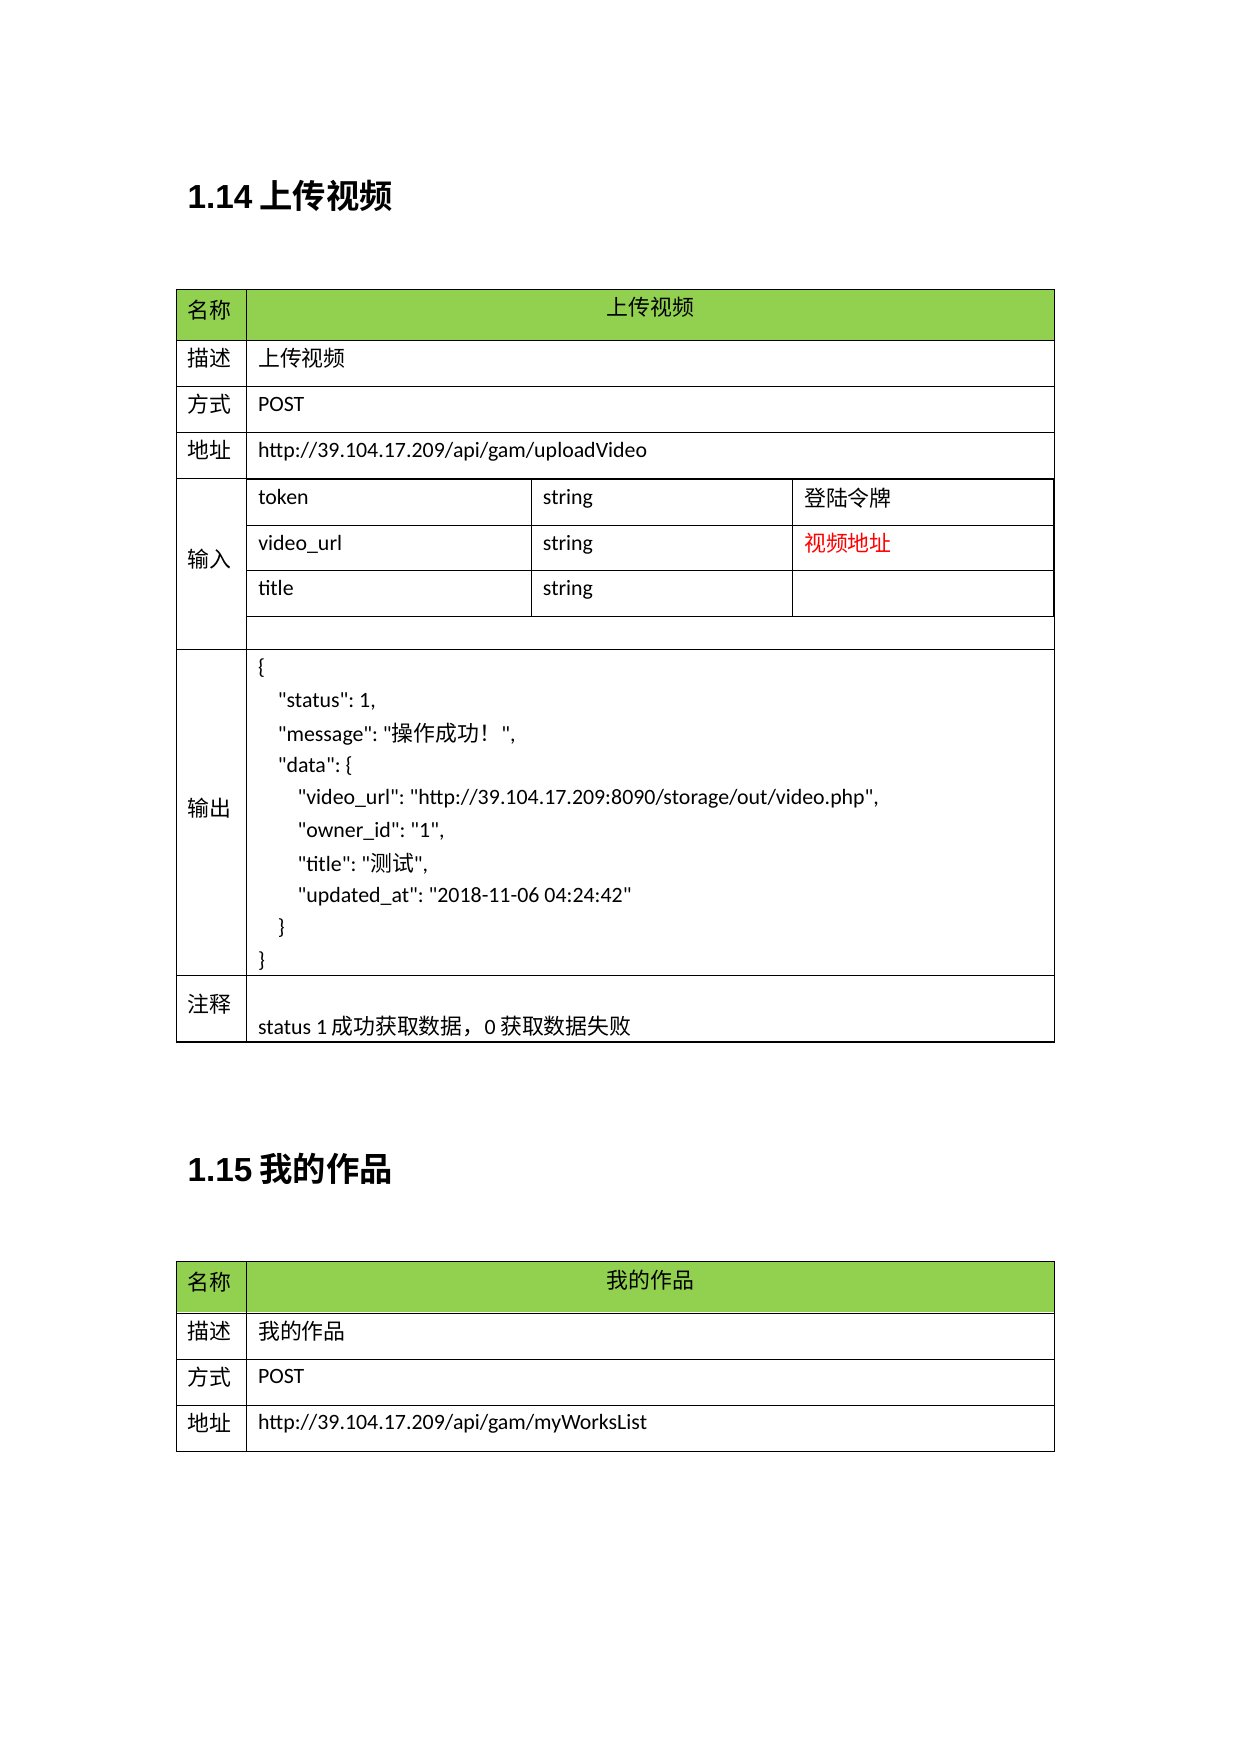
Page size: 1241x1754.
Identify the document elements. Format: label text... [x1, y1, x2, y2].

table_cell [793, 480, 1053, 525]
table_cell 输入 [177, 479, 246, 649]
subtitle 1.15我的作品 [187, 1134, 1053, 1199]
table_cell 方式 [177, 1360, 246, 1404]
table_cell 注释 [177, 976, 246, 1041]
table_cell 上传视频 [247, 341, 1054, 386]
table_cell status 1成功获取数据，0获取数据失败 [247, 976, 1054, 1041]
table_cell [247, 526, 531, 570]
table_cell POST [247, 387, 1054, 432]
table_cell http://39.104.17.209/api/gam/uploadVideo [247, 433, 1054, 478]
table_cell POST [247, 1360, 1054, 1404]
table_header 上传视频 [247, 290, 1054, 340]
table_cell { "status": 1, "message": "操作成功！", "data": { "video_url": "http://39.104.17.209:8090/storage/out/video.php", "owner_id": "1", "title": "测试", "updated_at": "2018-11-06 04:24:42" } } [247, 650, 1054, 975]
table_cell [793, 571, 1053, 616]
table_cell [247, 480, 531, 525]
table_cell [532, 526, 792, 570]
table_cell 描述 [177, 1314, 246, 1358]
table_header 名称 [177, 290, 246, 340]
table_cell http://39.104.17.209/api/gam/myWorksList [247, 1406, 1054, 1451]
table_cell 输出 [177, 650, 246, 975]
table_header 名称 [177, 1262, 246, 1312]
table_cell 地址 [177, 1406, 246, 1451]
table_cell [532, 571, 792, 616]
table_header 我的作品 [247, 1262, 1054, 1312]
table_cell 我的作品 [247, 1314, 1054, 1358]
subtitle 1.14上传视频 [187, 162, 1053, 227]
table_cell 地址 [177, 433, 246, 478]
table_cell [247, 617, 1054, 649]
table_cell 描述 [177, 341, 246, 386]
table_cell [247, 571, 531, 616]
table_cell [793, 526, 1053, 570]
table_cell [532, 480, 792, 525]
table_cell 方式 [177, 387, 246, 432]
